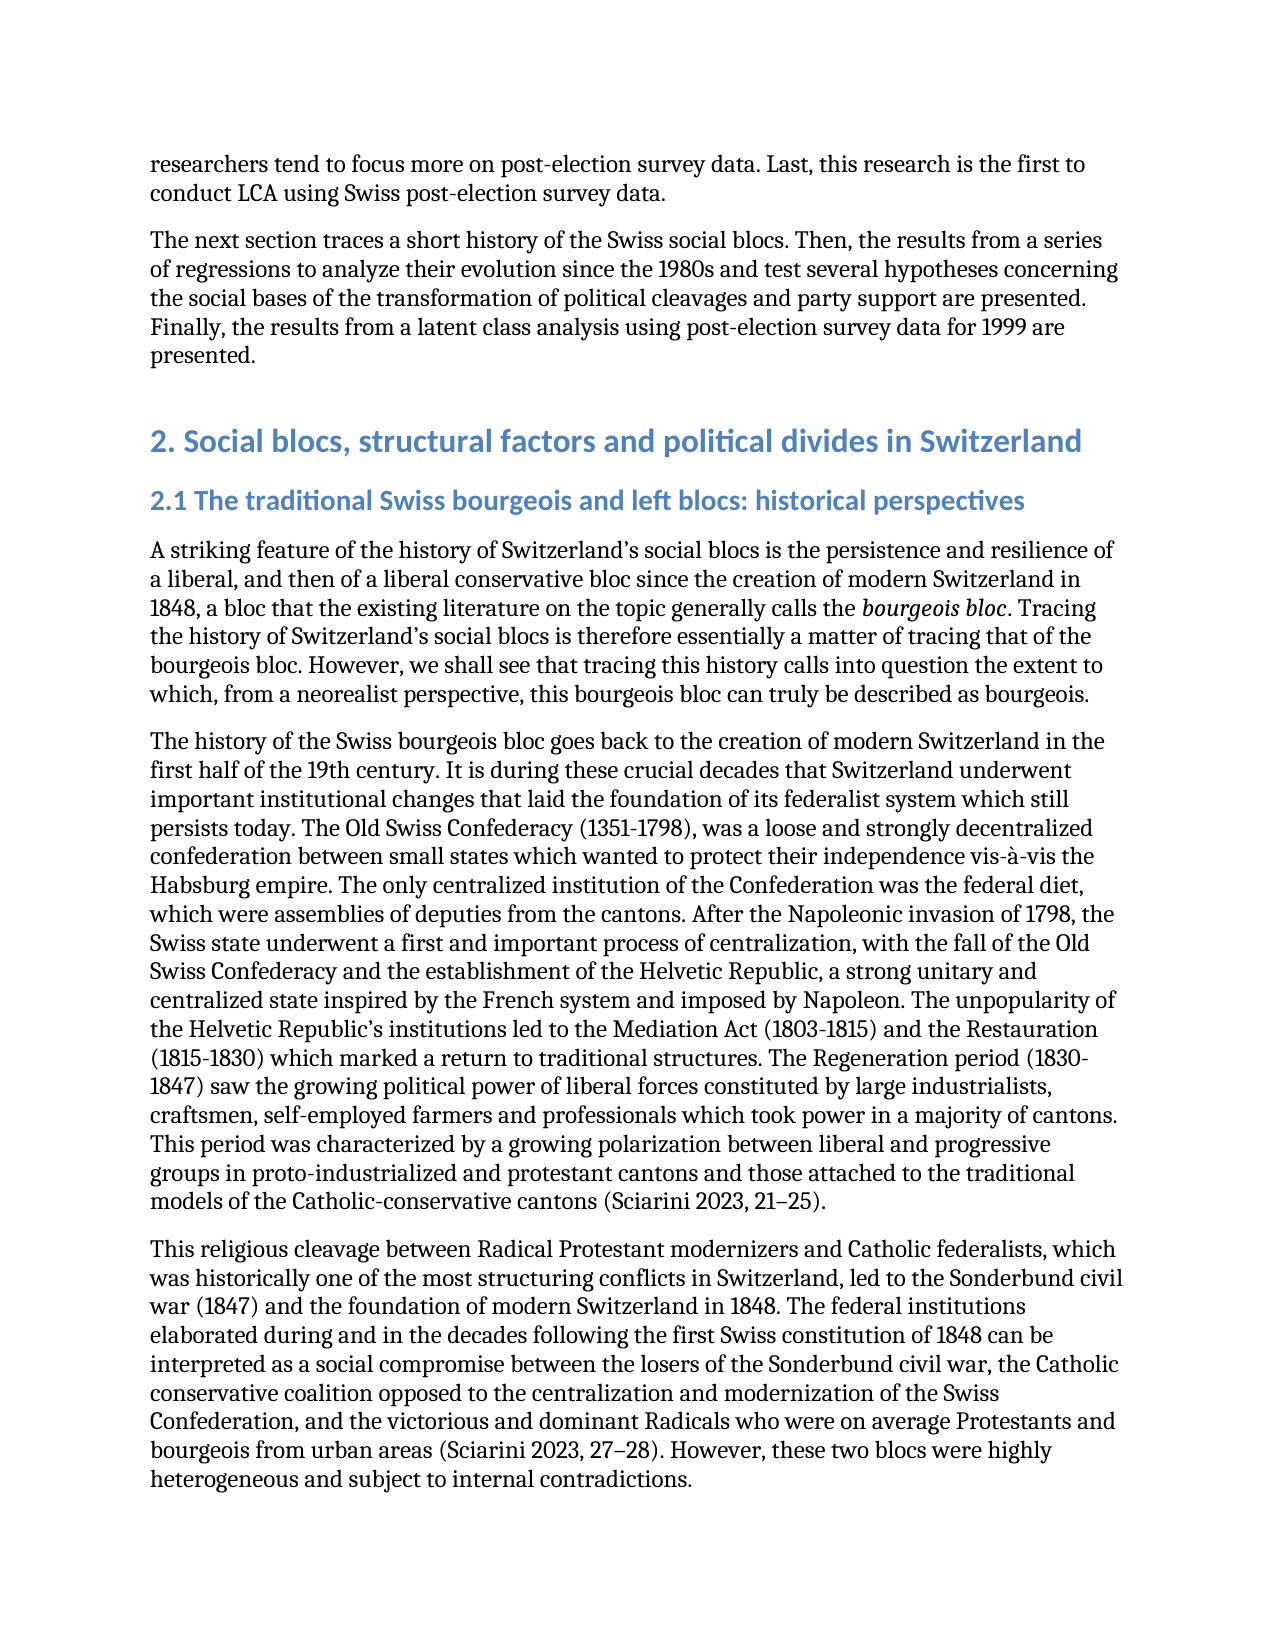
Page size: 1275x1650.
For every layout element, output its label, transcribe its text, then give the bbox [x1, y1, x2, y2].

subtitle 2.1 The traditional Swiss bourgeois and left blocs: historical perspectives [150, 482, 1125, 517]
text The history of the Swiss bourgeois bloc goes back to the creation of modern Switzerland in the first half of the 19th century. It is during these crucial decades that Switzerland underwent important institutional changes that laid the foundation of its federalist system which still persists today. The Old Swiss Confederacy (1351-1798), was a loose and strongly decentralized confederation between small states which wanted to protect their independence vis-à-vis the Habsburg empire. The only centralized institution of the Confederation was the federal diet, which were assemblies of deputies from the cantons. After the Napoleonic invasion of 1798, the Swiss state underwent a first and important process of centralization, with the fall of the Old Swiss Confederacy and the establishment of the Helvetic Republic, a strong unitary and centralized state inspired by the French system and imposed by Napoleon. The unpopularity of the Helvetic Republic’s institutions led to the Mediation Act (1803-1815) and the Restauration (1815-1830) which marked a return to traditional structures. The Regeneration period (1830-1847) saw the growing political power of liberal forces constituted by large industrialists, craftsmen, self-employed farmers and professionals which took power in a majority of cantons. This period was characterized by a growing polarization between liberal and progressive groups in proto-industrialized and protestant cantons and those attached to the traditional models of the Catholic-conservative cantons (Sciarini 2023, 21–25). [150, 727, 1125, 1216]
text A striking feature of the history of Switzerland’s social blocs is the persistence and resilience of a liberal, and then of a liberal conservative bloc since the creation of modern Switzerland in 1848, a bloc that the existing literature on the topic generally calls the bourgeois bloc. Tracing the history of Switzerland’s social blocs is therefore essentially a matter of tracing that of the bourgeois bloc. However, we shall see that tracing this history calls into question the extent to which, from a neorealist perspective, this bourgeois bloc can truly be described as bourgeois. [150, 536, 1125, 708]
text This religious cleavage between Radical Protestant modernizers and Catholic federalists, which was historically one of the most structuring conflicts in Switzerland, led to the Sonderbund civil war (1847) and the foundation of modern Switzerland in 1848. The federal institutions elaborated during and in the decades following the first Swiss constitution of 1848 can be interpreted as a social compromise between the losers of the Sonderbund civil war, the Catholic conservative coalition opposed to the centralization and modernization of the Swiss Confederation, and the victorious and dominant Radicals who were on average Protestants and bourgeois from urban areas (Sciarini 2023, 27–28). However, these two blocs were highly heterogeneous and subject to internal contradictions. [150, 1235, 1125, 1493]
subtitle 2. Social blocs, structural factors and political divides in Switzerland [150, 420, 1125, 461]
text The next section traces a short history of the Swiss social blocs. Then, the results from a series of regressions to analyze their evolution since the 1980s and test several hypotheses concerning the social bases of the transformation of political cleavages and party support are presented. Finally, the results from a latent class analysis using post-election survey data for 1999 are presented. [150, 226, 1125, 370]
